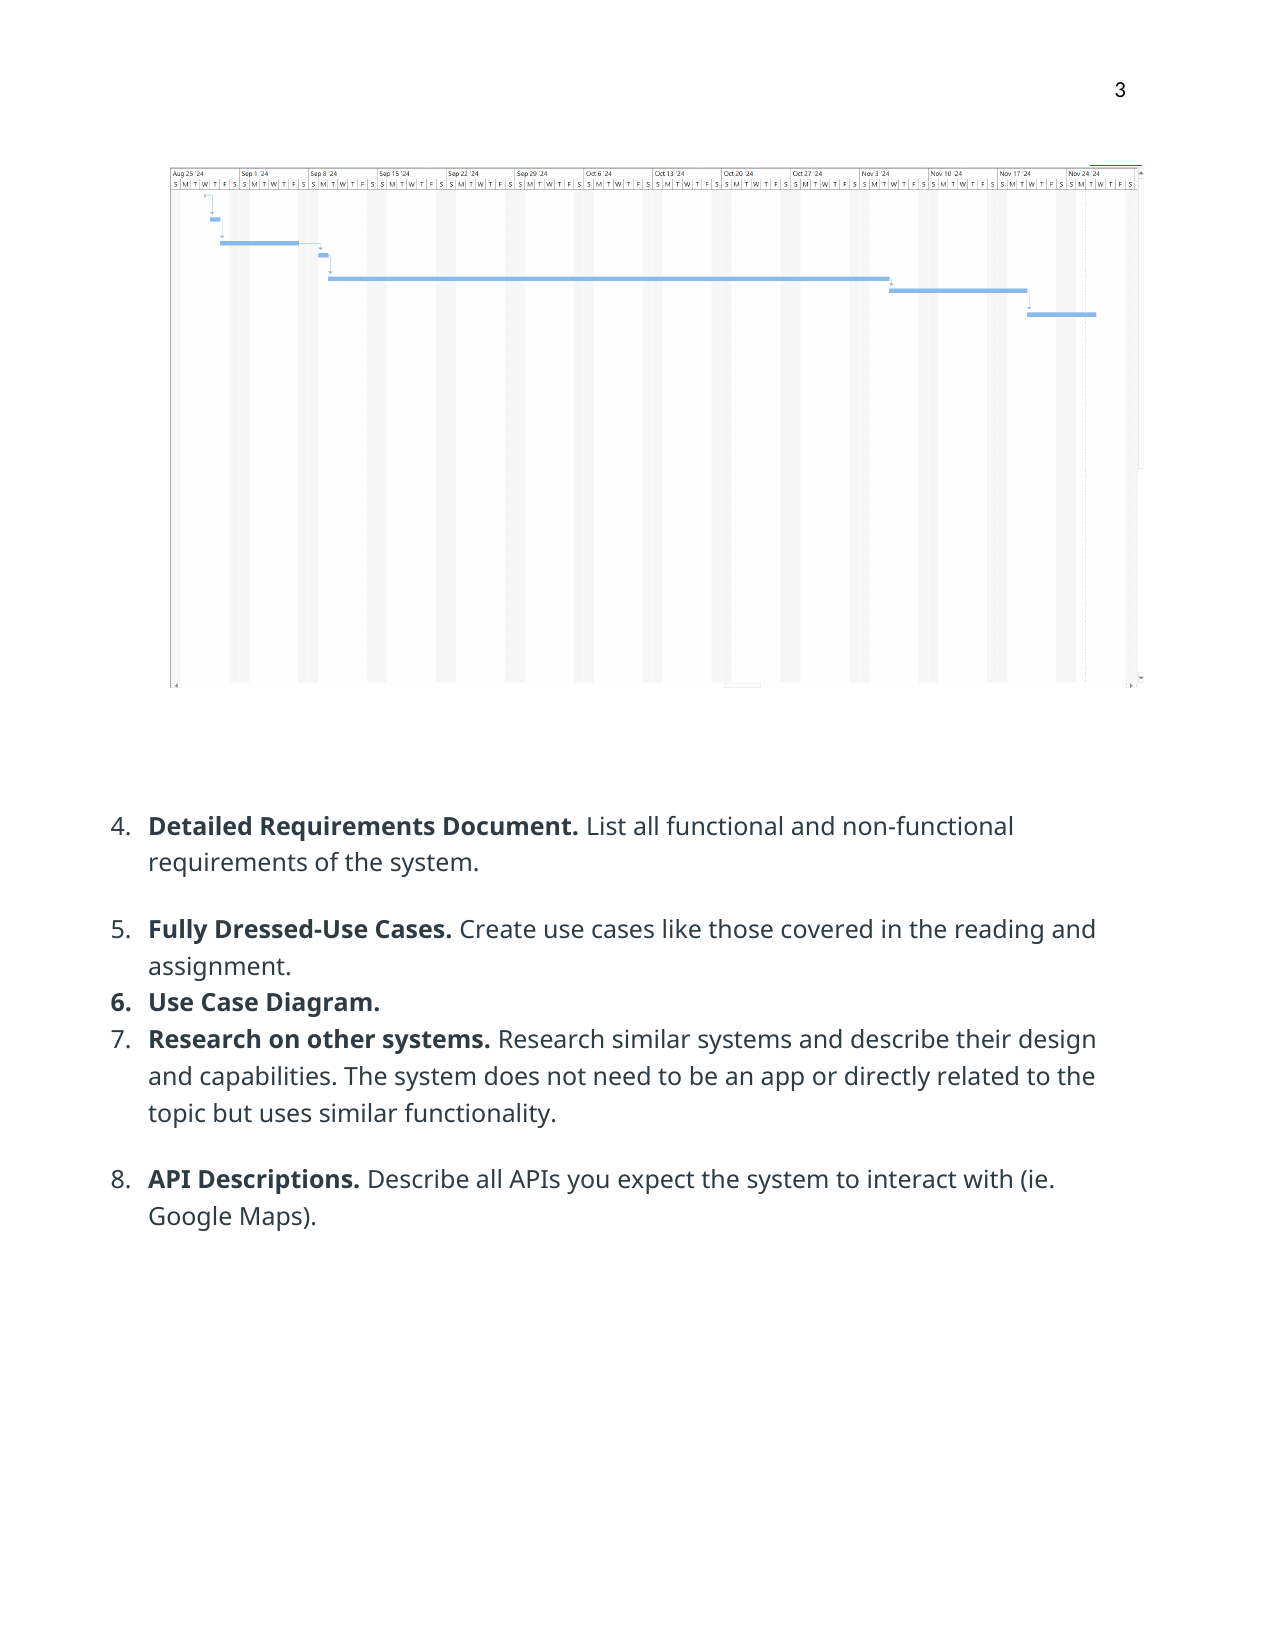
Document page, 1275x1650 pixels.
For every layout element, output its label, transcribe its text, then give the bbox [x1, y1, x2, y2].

list Detailed Requirements Document. List all functional and non-functional requirements of the system. [110, 808, 1127, 909]
list Research on other systems. Research similar systems and describe their design and capabilities. The system does not need to be an app or directly related to the topic but uses similar functionality. [110, 1022, 1127, 1160]
list Use Case Diagram. [110, 985, 1127, 1019]
list API Descriptions. Describe all APIs you expect the system to interact with (ie. Google Maps). [110, 1162, 1127, 1233]
list Fully Dressed-Use Cases. Create use cases like those covered in the reading and assignment. [110, 912, 1127, 982]
